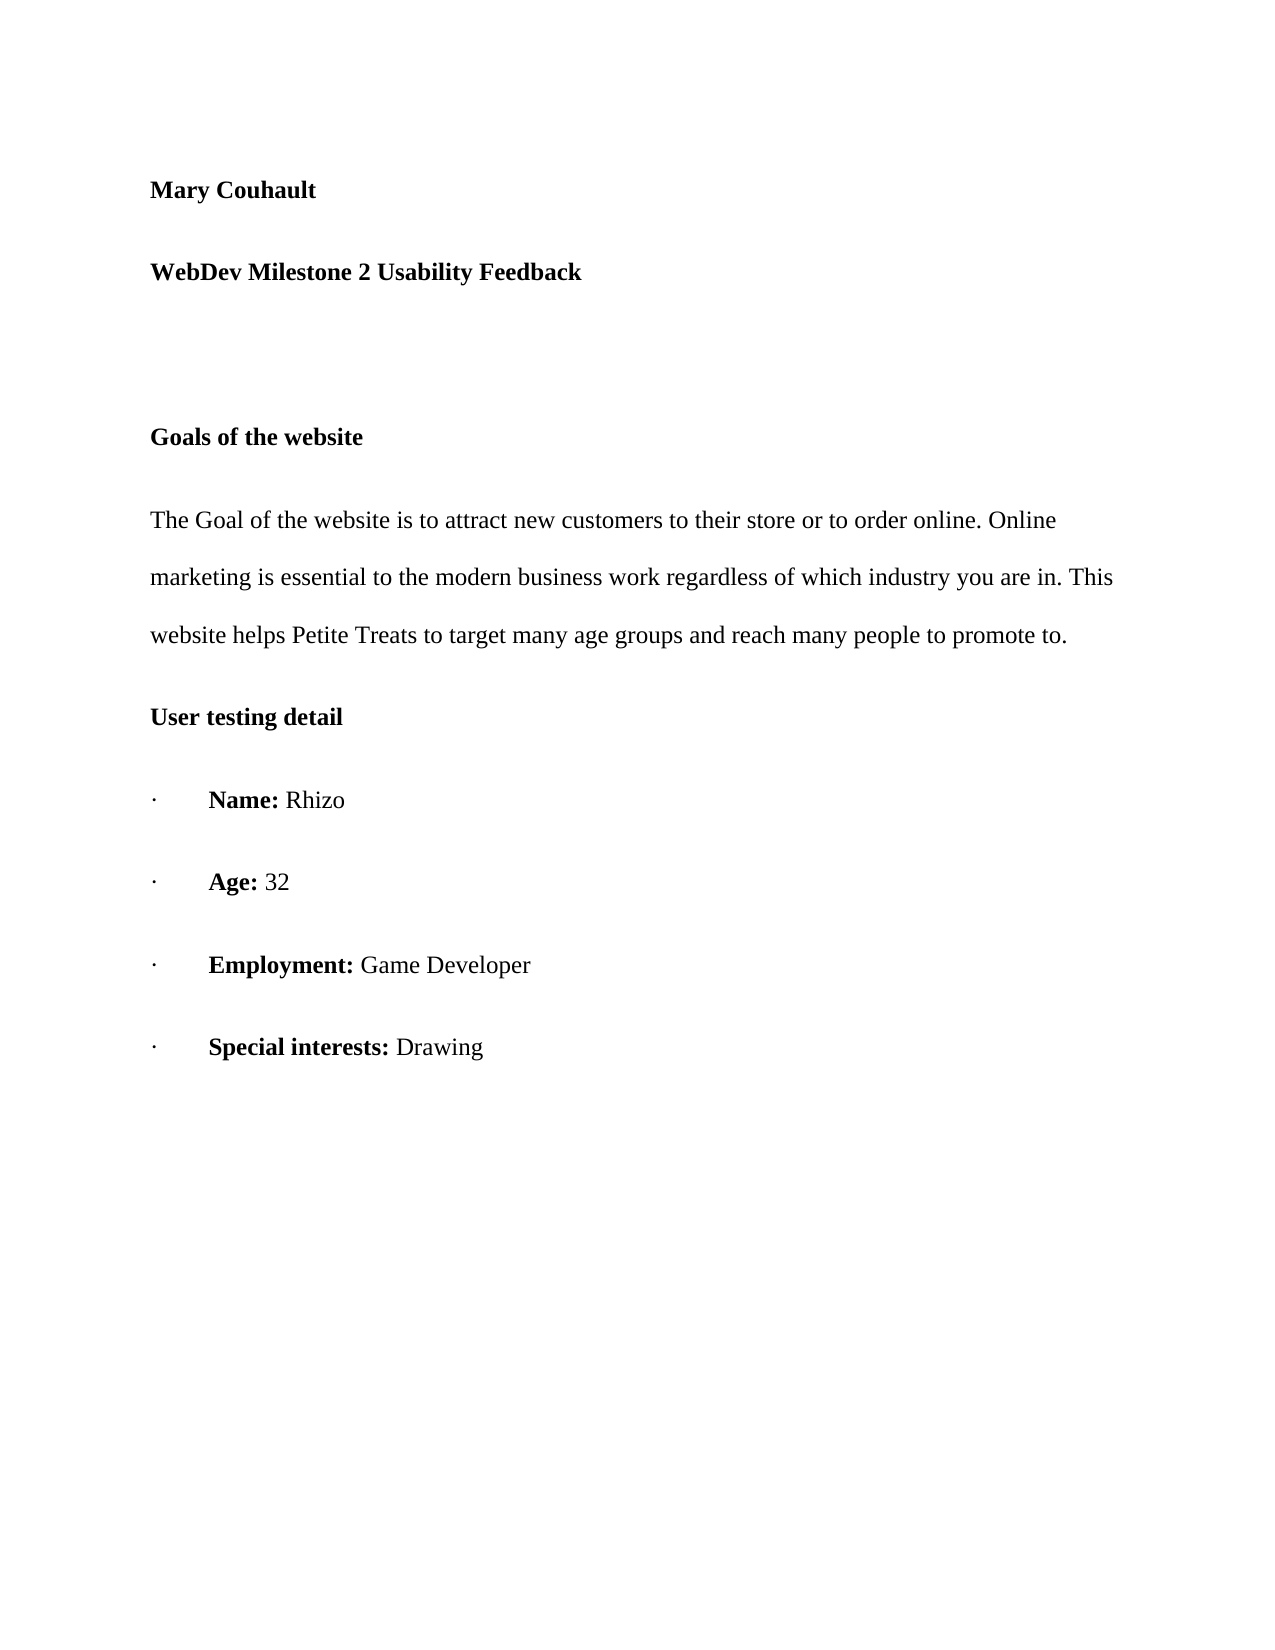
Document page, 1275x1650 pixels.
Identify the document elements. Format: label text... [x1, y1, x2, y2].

text · Employment: Game Developer [150, 950, 1125, 979]
text · Age: 32 [150, 867, 1125, 896]
text · Name: Rhizo [150, 785, 1125, 814]
text User testing detail [150, 702, 1125, 731]
text Goals of the website [150, 422, 1125, 451]
text The Goal of the website is to attract new customers to their store or to order online. Online marketing is essential to the modern business work regardless of which industry you are in. This website helps Petite Treats to target many age groups and reach many people to promote to. [150, 505, 1125, 649]
text · Special interests: Drawing [150, 1032, 1125, 1061]
text WebDev Milestone 2 Usability Feedback [150, 257, 1125, 286]
text Mary Couhault [150, 175, 1125, 204]
